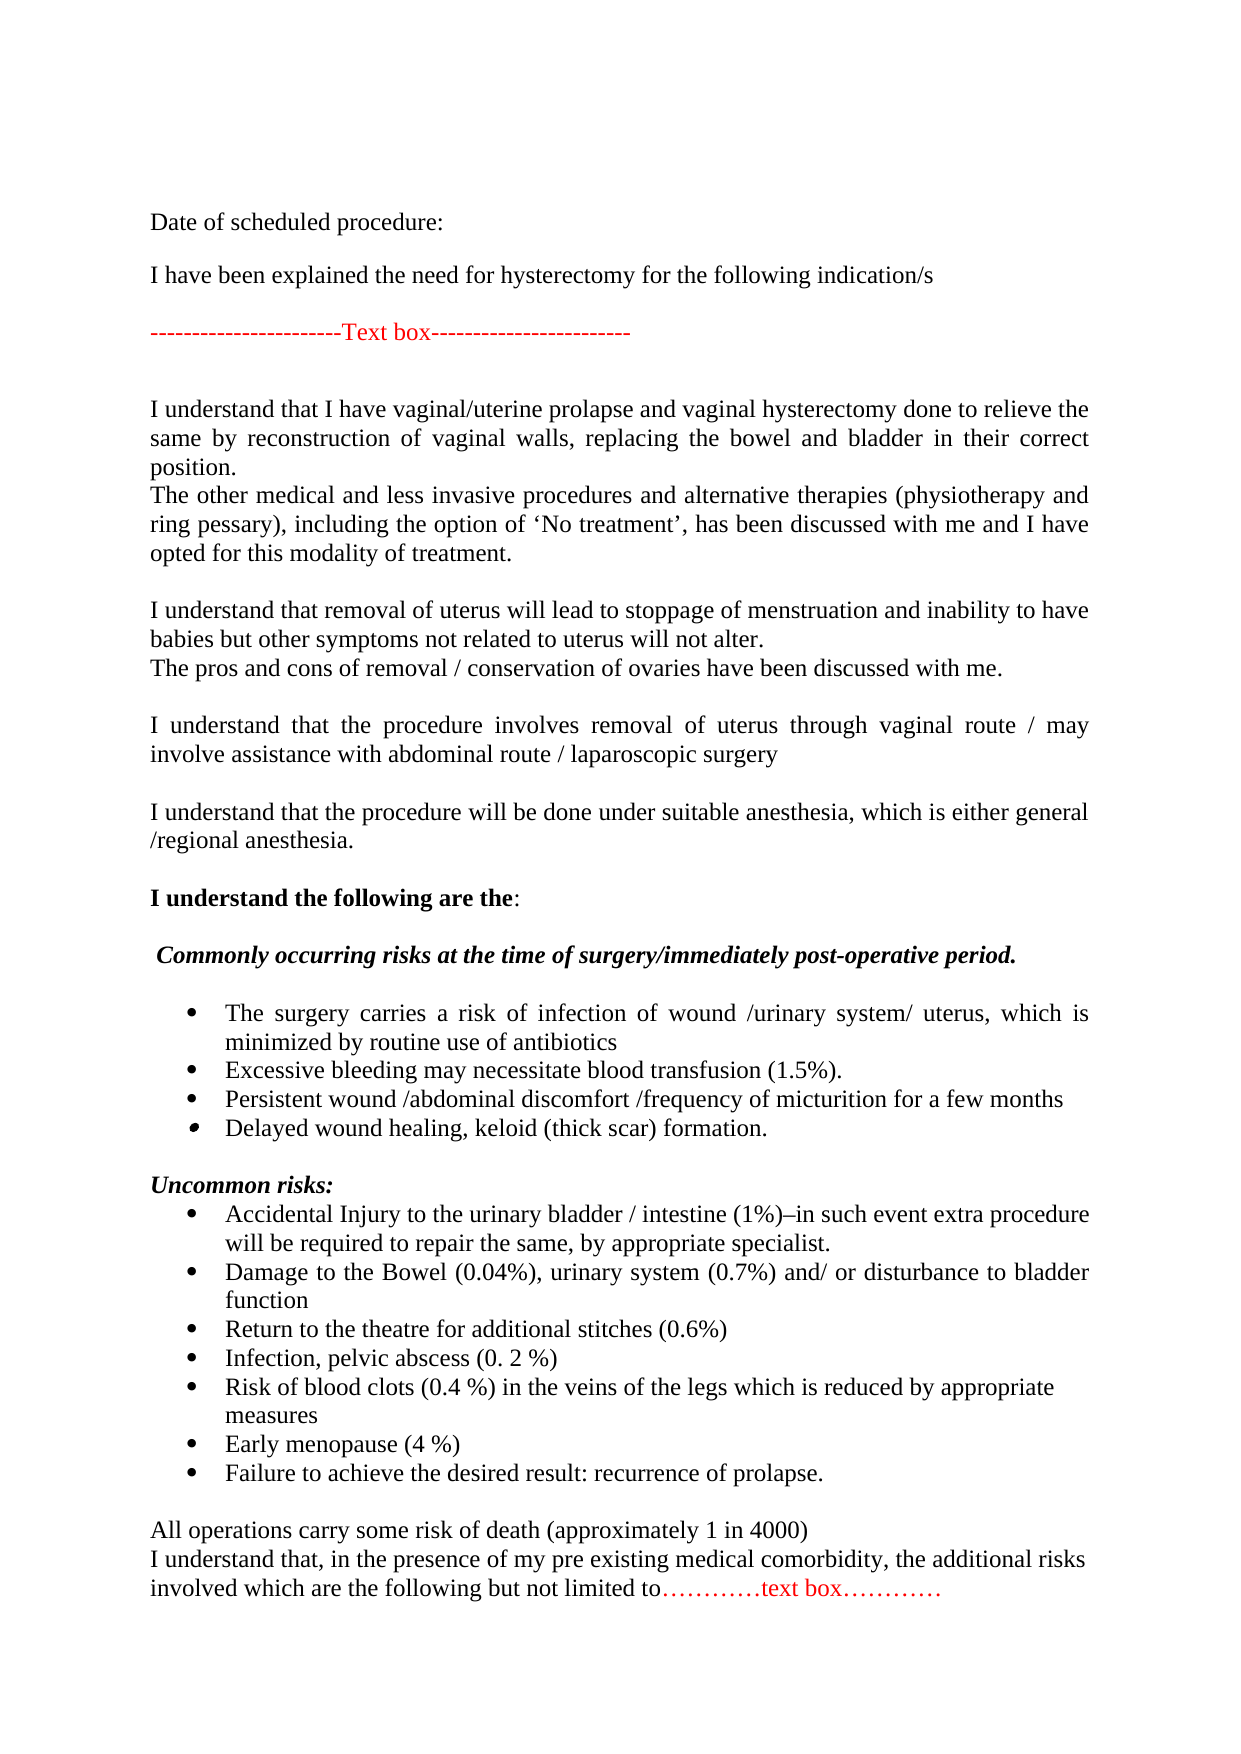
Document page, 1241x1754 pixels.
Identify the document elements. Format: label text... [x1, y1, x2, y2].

text The pros and cons of removal / conservation of ovaries have been discussed with me. [150, 653, 1090, 682]
list Early menopause (4 %) [187, 1429, 1090, 1458]
list Persistent wound /abdominal discomfort /frequency of micturition for a few months [187, 1084, 1090, 1113]
text All operations carry some risk of death (approximately 1 in 4000) [150, 1515, 1090, 1544]
text I understand that, in the presence of my pre existing medical comorbidity, the additional risks involved which are the following but not limited to…………text box………… [150, 1544, 1090, 1602]
text Uncommon risks: [150, 1170, 1090, 1199]
list Excessive bleeding may necessitate blood transfusion (1.5%). [187, 1055, 1090, 1084]
list Delayed wound healing, keloid (thick scar) formation. [187, 1113, 1090, 1142]
list Accidental Injury to the urinary bladder / intestine (1%)–in such event extra procedure will be required to repair the same, by appropriate specialist. [187, 1199, 1090, 1257]
text The other medical and less invasive procedures and alternative therapies (physiotherapy and ring pessary), including the option of ‘No treatment’, has been discussed with me and I have opted for this modality of treatment. [150, 480, 1090, 567]
list Damage to the Bowel (0.04%), urinary system (0.7%) and/ or disturbance to bladder function [187, 1257, 1090, 1314]
text Date of scheduled procedure: [150, 207, 1090, 236]
list Risk of blood clots (0.4 %) in the veins of the legs which is reduced by appropriate measures [187, 1372, 1090, 1429]
text I understand that the procedure involves removal of uterus through vaginal route / may involve assistance with abdominal route / laparoscopic surgery [150, 710, 1090, 768]
list Failure to achieve the desired result: recurrence of prolapse. [187, 1458, 1090, 1487]
text I understand that I have vaginal/uterine prolapse and vaginal hysterectomy done to relieve the same by reconstruction of vaginal walls, replacing the bowel and bladder in their correct position. [150, 394, 1090, 480]
list Infection, pelvic abscess (0. 2 %) [187, 1343, 1090, 1372]
list The surgery carries a risk of infection of wound /urinary system/ uterus, which is minimized by routine use of antibiotics [187, 998, 1090, 1055]
text I understand that the procedure will be done under suitable anesthesia, which is either general /regional anesthesia. [150, 797, 1090, 854]
text I understand the following are the: [150, 883, 1090, 912]
text Commonly occurring risks at the time of surgery/immediately post-operative period. [150, 940, 1090, 969]
text I have been explained the need for hysterectomy for the following indication/s [150, 260, 1090, 288]
list Return to the theatre for additional stitches (0.6%) [187, 1314, 1090, 1343]
text -----------------------Text box------------------------ [150, 317, 1090, 346]
text I understand that removal of uterus will lead to stoppage of menstruation and inability to have babies but other symptoms not related to uterus will not alter. [150, 595, 1090, 653]
